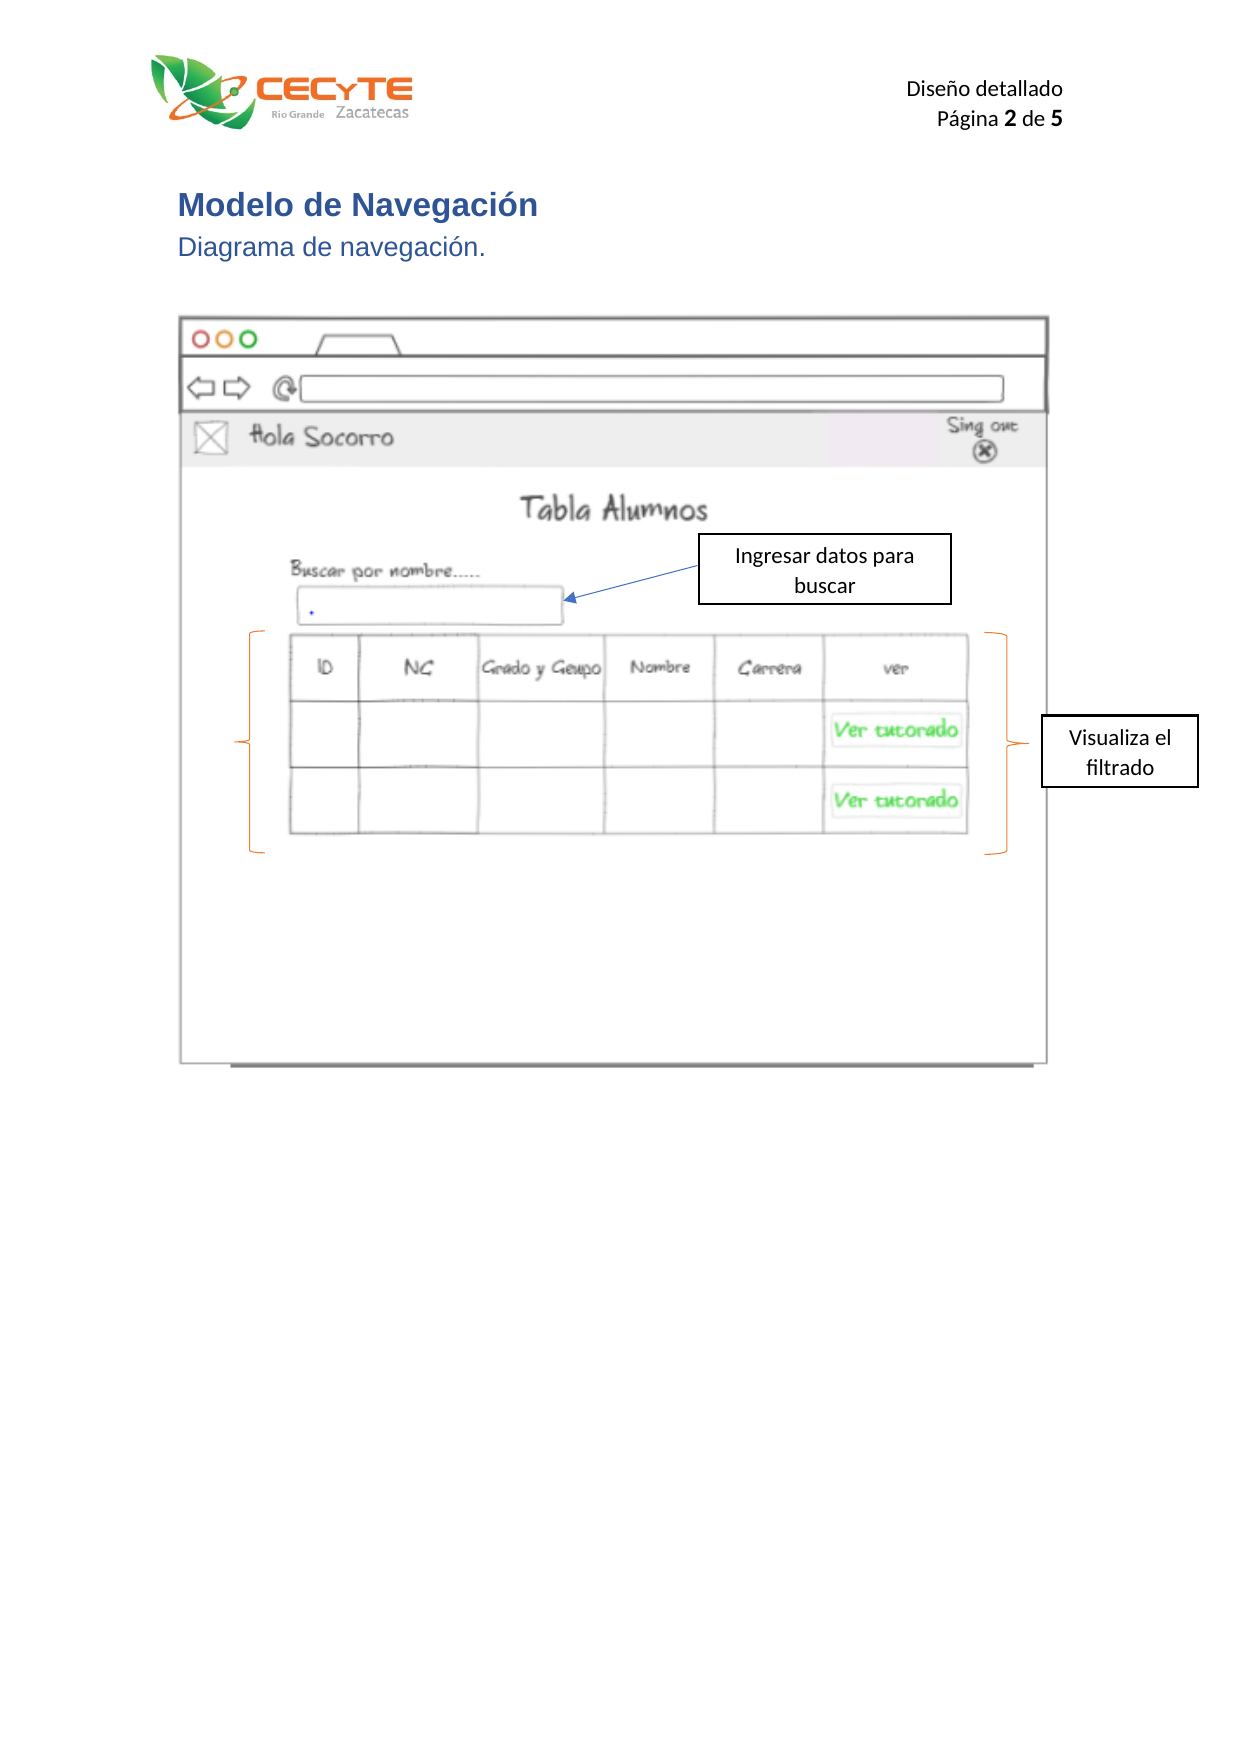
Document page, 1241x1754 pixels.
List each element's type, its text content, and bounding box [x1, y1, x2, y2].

picture [177, 311, 1055, 1075]
subtitle Diagrama de navegación. [177, 231, 1063, 262]
picture [143, 33, 428, 148]
subtitle Modelo de Navegación [177, 185, 1063, 224]
